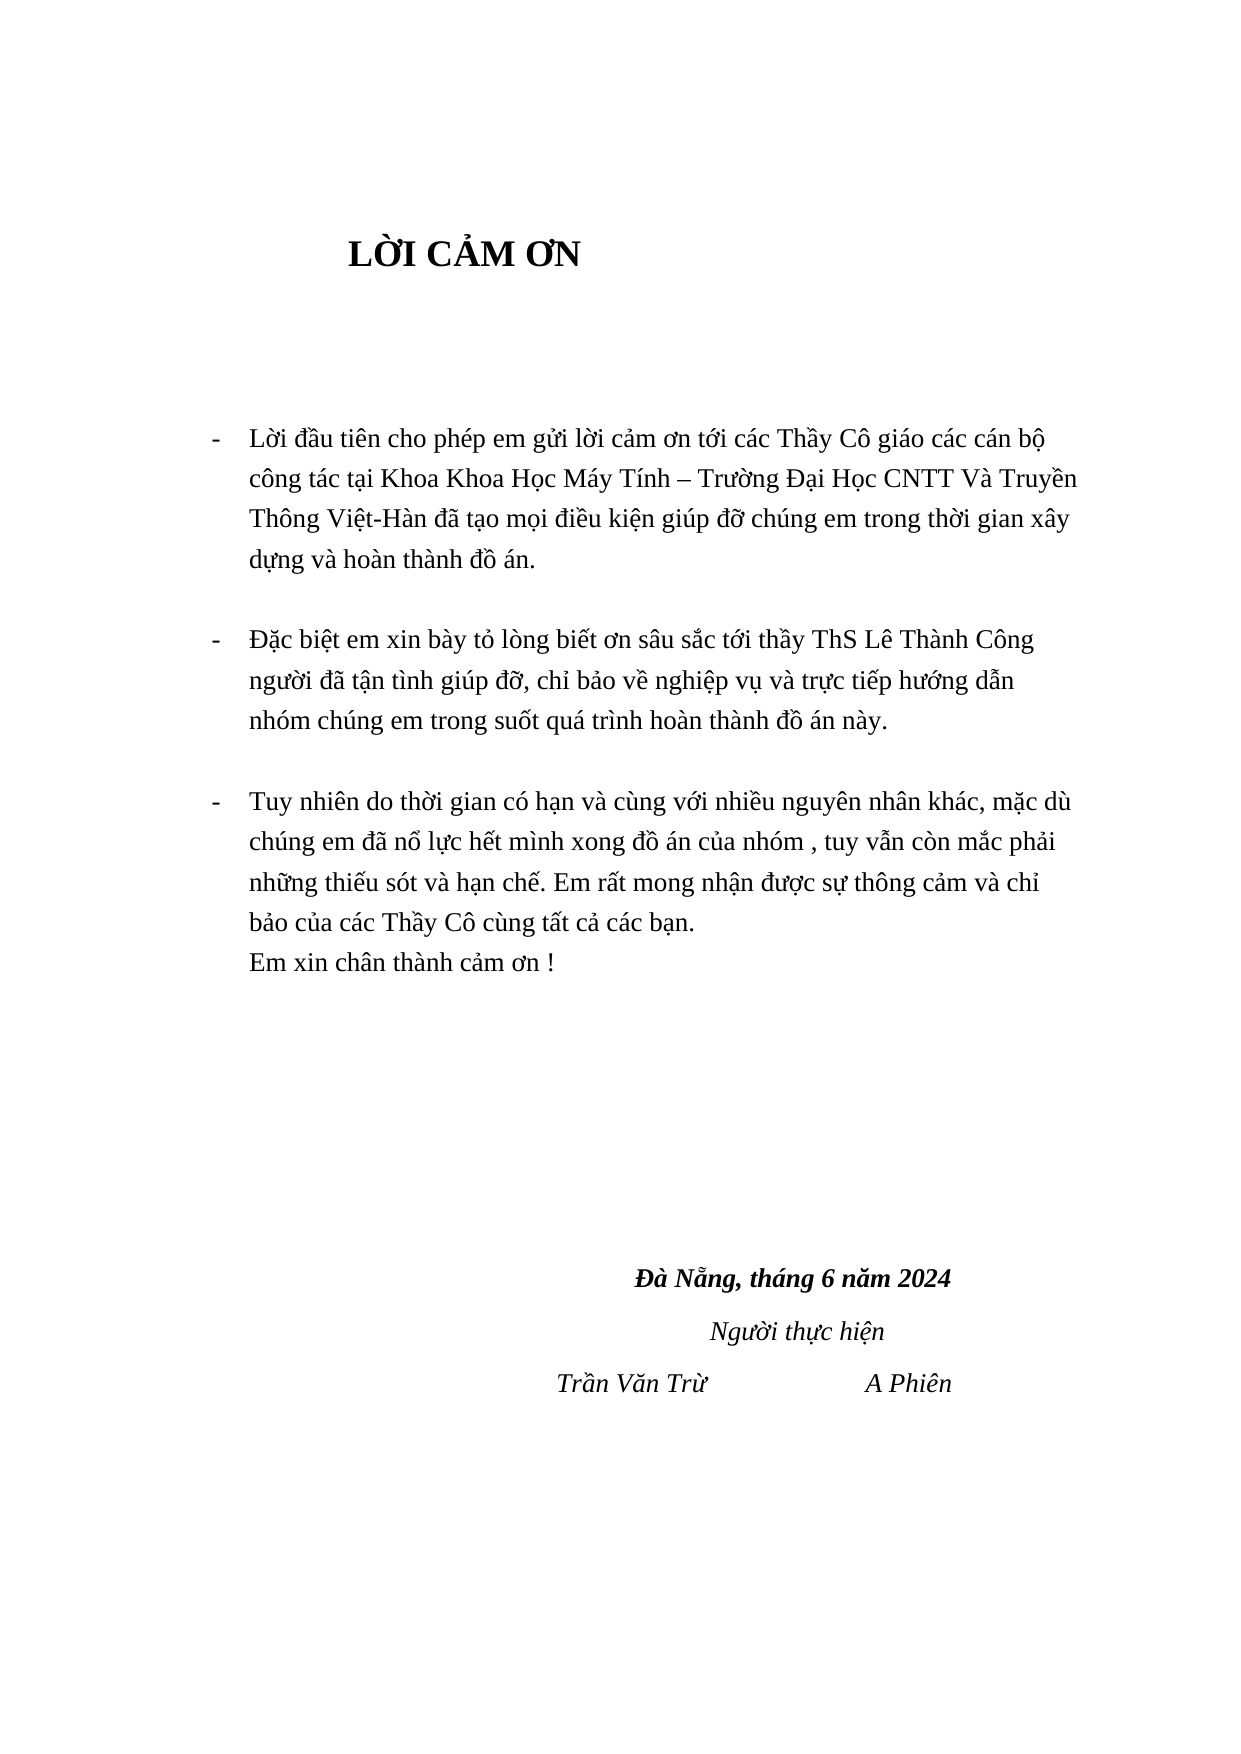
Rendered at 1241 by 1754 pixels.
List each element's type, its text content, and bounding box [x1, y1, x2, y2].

text Người thực hiện [402, 1314, 1192, 1346]
text Em xin chân thành cảm ơn ! [249, 947, 1192, 977]
subtitle Đà Nẵng, tháng 6 năm 2024 [394, 1262, 1192, 1293]
list Đặc biệt em xin bày tỏ lòng biết ơn sâu sắc tới thầy ThS Lê Thành Công người đã tận tình giúp đỡ, chỉ bảo về nghiệp vụ và trực tiếp hướng dẫn nhóm chúng em trong suốt quá trình hoàn thành đồ án này. [211, 623, 1076, 735]
list Lời đầu tiên cho phép em gửi lời cảm ơn tới các Thầy Cô giáo các cán bộ công tác tại Khoa Khoa Học Máy Tính – Trường Đại Học CNTT Và Truyền Thông Việt-Hàn đã tạo mọi điều kiện giúp đỡ chúng em trong thời gian xây dựng và hoàn thành đồ án. [211, 422, 1104, 574]
subtitle LỜI CẢM ƠN [48, 231, 1192, 274]
list Tuy nhiên do thời gian có hạn và cùng với nhiều nguyên nhân khác, mặc dù chúng em đã nổ lực hết mình xong đồ án của nhóm , tuy vẫn còn mắc phải những thiếu sót và hạn chế. Em rất mong nhận được sự thông cảm và chỉ bảo của các Thầy Cô cùng tất cả các bạn. [211, 785, 1085, 937]
text Trần Văn Trừ A Phiên [556, 1367, 1192, 1399]
